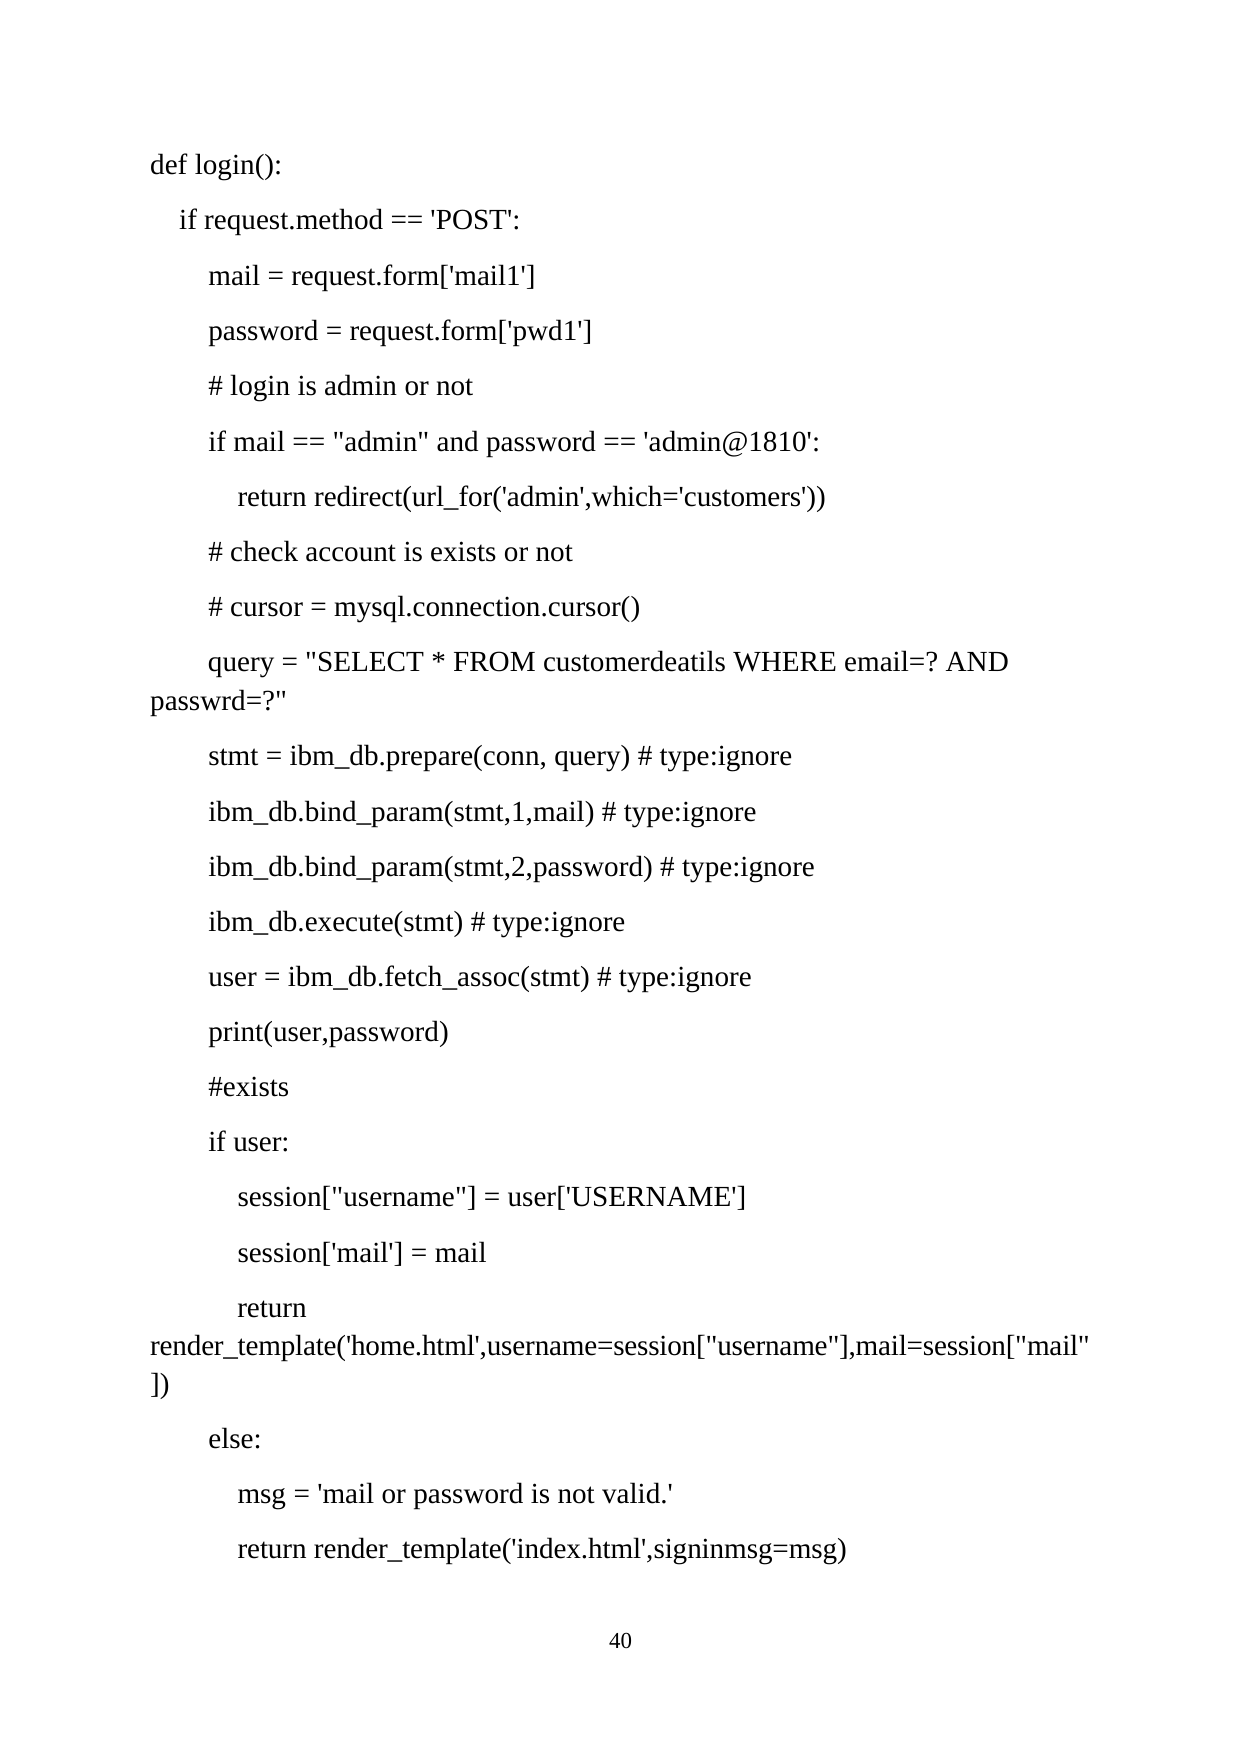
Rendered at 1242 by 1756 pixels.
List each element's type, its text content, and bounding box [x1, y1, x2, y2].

text session["username"] = user['USERNAME'] session['mail'] = mail [237, 1179, 749, 1268]
text password = request.form['pwd1'] # login is admin or not [208, 313, 594, 402]
text else: [208, 1421, 1217, 1455]
text if request.method == 'POST': mail = request.form['mail1'] [179, 202, 559, 291]
text return render_template('index.html',signinmsg=msg) [237, 1532, 1217, 1565]
text if mail == "admin" and password == 'admin@1810': return redirect(url_for('admin',which='customers')) [208, 424, 870, 513]
text # check account is exists or not [208, 534, 1217, 568]
text stmt = ibm_db.prepare(conn, query) # type:ignore ibm_db.bind_param(stmt,1,mail) # type:ignore ibm_db.bind_param(stmt,2,password) # type:ignore ibm_db.execute(stmt) # type:ignore [208, 738, 817, 938]
text query = "SELECT * FROM customerdeatils WHERE email=? AND passwrd=?" [150, 644, 1011, 717]
text return render_template('home.html',username=session["username"],mail=session["mail" [150, 1290, 1217, 1362]
text def login(): [150, 147, 1217, 181]
text user = ibm_db.fetch_assoc(stmt) # type:ignore print(user,password) [208, 959, 754, 1048]
text #exists if user: [208, 1069, 291, 1158]
text # cursor = mysql.connection.cursor() [208, 589, 1217, 623]
text msg = 'mail or password is not valid.' [237, 1476, 1217, 1510]
text ]) [150, 1367, 1217, 1401]
